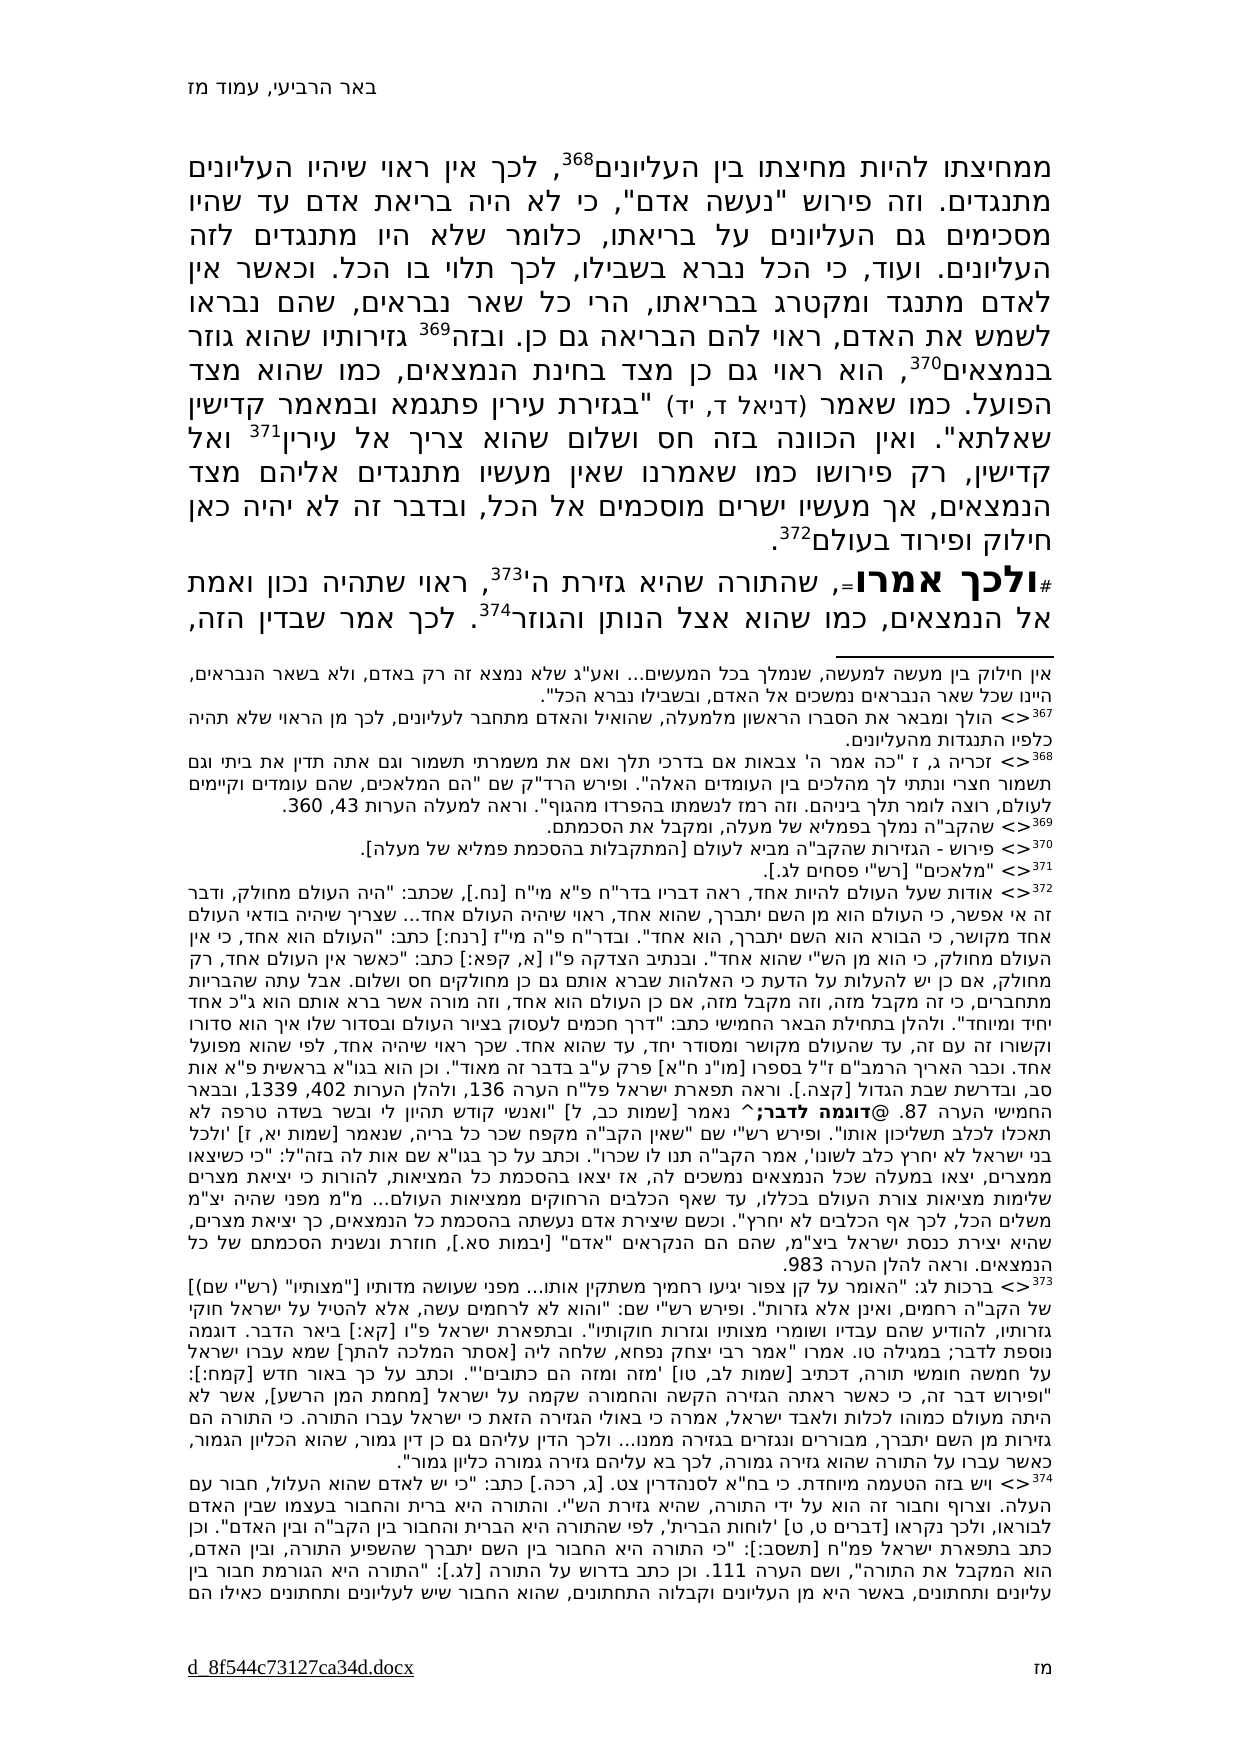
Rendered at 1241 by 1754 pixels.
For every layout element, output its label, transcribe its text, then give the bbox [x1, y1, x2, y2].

text #ולכך אמרו=, שהתורה שהיא גזירת ה', ראוי שתהיה נכון ואמת אל הנמצאים, כמו שהוא אצל הנותן והגוזר. לכך אמר שבדין הזה, שהוא ספק נגע אם בהרת קודם, או שער לבן קודם, ודין נגעים חמור בהשגה יותר, כמו שאמרו (חגיגה יד.) מה לך אצל הגדות, כלך אצל נגעים ואהלות. נמצא שהלכות אלו חמורות ביותר, ועמוקות מאוד. ובהלכות אלו, מה שהוא חמור יותר, הוא דין זה שהוא ספק נגע. כי הדבר שהוא ספק, הוא* לחומרא בכל מקום. וזהו דעת הראשון הפשוט, שכל ספק להחמיר. ומפני שאמרו שהקב"ה* נמלך בפמליא של מעלה, רוצה לומר שהשם יתברך רוצה שיהיו הכל מסכימים על גזירותיו. וכאשר יש בחינה אצל הנמצאים שאינו אצל השם יתברך, דבר זה הוא המחלוקת. [187, 557, 1053, 635]
text #וזהו מה= שאמרו (סנהדרין לח:) שאין עושה דבר עד שנמלך בפמליא של מעלה, להיות בו רצון העליונים, שלא יהיה התנגדות אליו. ולפיכך כתיב "נעשה אדם בצלמנו", שרוצה לומר שלא יהיה בריאת האדם מתנגד למלאכים, אשר יש לאדם מהלכים ביניהם, כי יוצא האדם ממחיצתו להיות מחיצתו בין העליונים, לכך אין ראוי שיהיו העליונים מתנגדים. וזה פירוש "נעשה אדם", כי לא היה בריאת אדם עד שהיו מסכימים גם העליונים על בריאתו, כלומר שלא היו מתנגדים לזה העליונים. ועוד, כי הכל נברא בשבילו, לכך תלוי בו הכל. וכאשר אין לאדם מתנגד ומקטרג בבריאתו, הרי כל שאר נבראים, שהם נבראו לשמש את האדם, ראוי להם הבריאה גם כן. ובזה גזירותיו שהוא גוזר בנמצאים, הוא ראוי גם כן מצד בחינת הנמצאים, כמו שהוא מצד הפועל. כמו שאמר (דניאל ד, יד) "בגזירת עירין פתגמא ובמאמר קדישין שאלתא". ואין הכוונה בזה חס ושלום שהוא צריך אל עירין ואל קדישין, רק פירושו כמו שאמרנו שאין מעשיו מתנגדים אליהם מצד הנמצאים, אך מעשיו ישרים מוסכמים אל הכל, ובדבר זה לא יהיה כאן חילוק ופירוד בעולם. [187, 150, 1053, 557]
